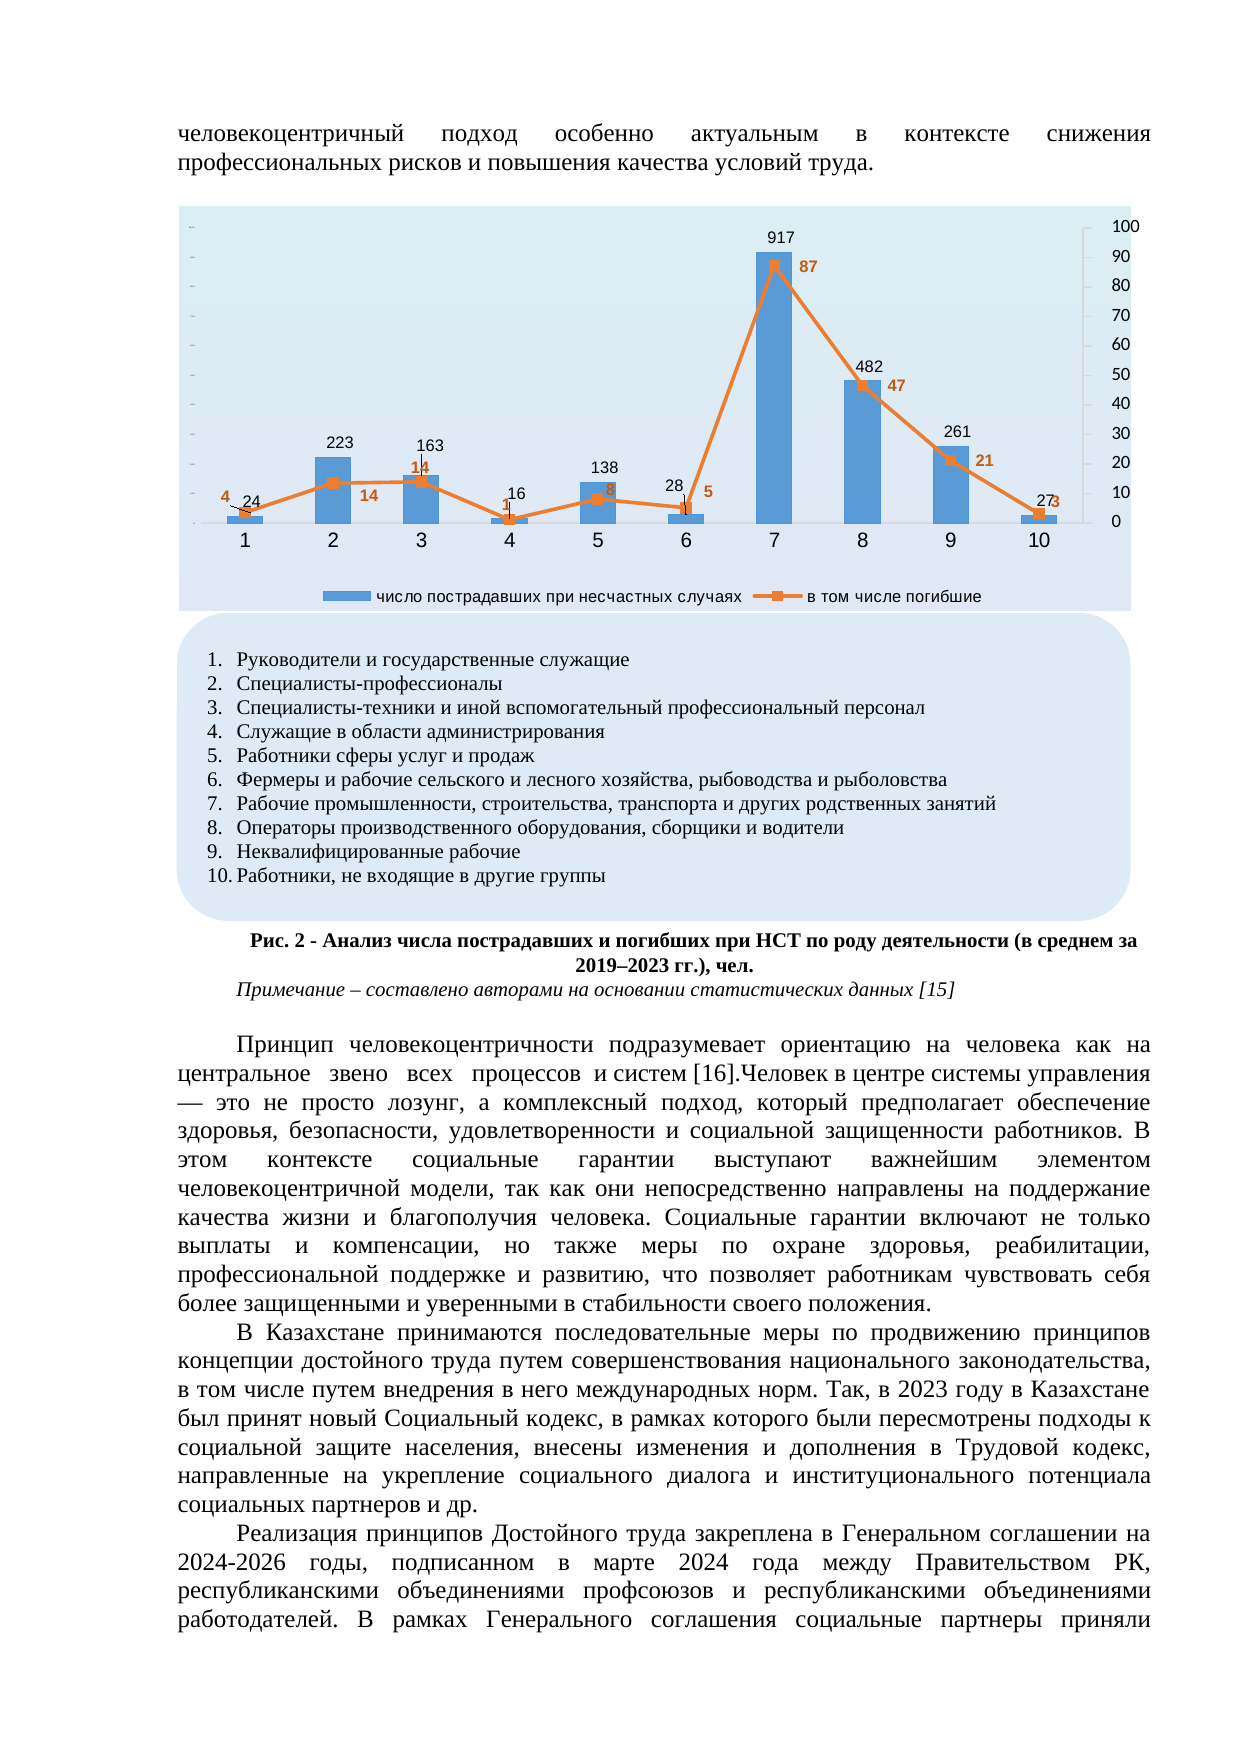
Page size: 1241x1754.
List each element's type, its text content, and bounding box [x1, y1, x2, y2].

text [177, 1518, 1152, 1633]
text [177, 118, 1152, 176]
text Принцип человекоцентричности подразумевает ориентацию на человека как на центральное звено всех процессов и систем [16].Человек в центре системы управления — это не просто лозунг, а комплексный подход, который предполагает обеспечение здоровья, безопасности, удовлетворенности и социальной защищенности работников. В этом контексте социальные гарантии выступают важнейшим элементом человекоцентричной модели, так как они непосредственно направлены на поддержание качества жизни и благополучия человека. Социальные гарантии включают не только выплаты и компенсации, но также меры по охране здоровья, реабилитации, профессиональной поддержке и развитию, что позволяет работникам чувствовать себя более защищенными и уверенными в стабильности своего положения. [177, 1029, 1152, 1317]
text Рис. 2 - Анализ числа пострадавших и погибших при НСТ по роду деятельности (в среднем за 2019–2023 гг.), чел. [177, 928, 1152, 977]
text В Казахстане принимаются последовательные меры по продвижению принципов концепции достойного труда путем совершенствования национального законодательства, в том числе путем внедрения в него международных норм. Так, в 2023 году в Казахстане был принят новый Социальный кодекс, в рамках которого были пересмотрены подходы к социальной защите населения, внесены изменения и дополнения в Трудовой кодекс, направленные на укрепление социального диалога и институционального потенциала социальных партнеров и др. [177, 1317, 1152, 1518]
text Примечание – составлено авторами на основании статистических данных [15] [177, 977, 1152, 1001]
